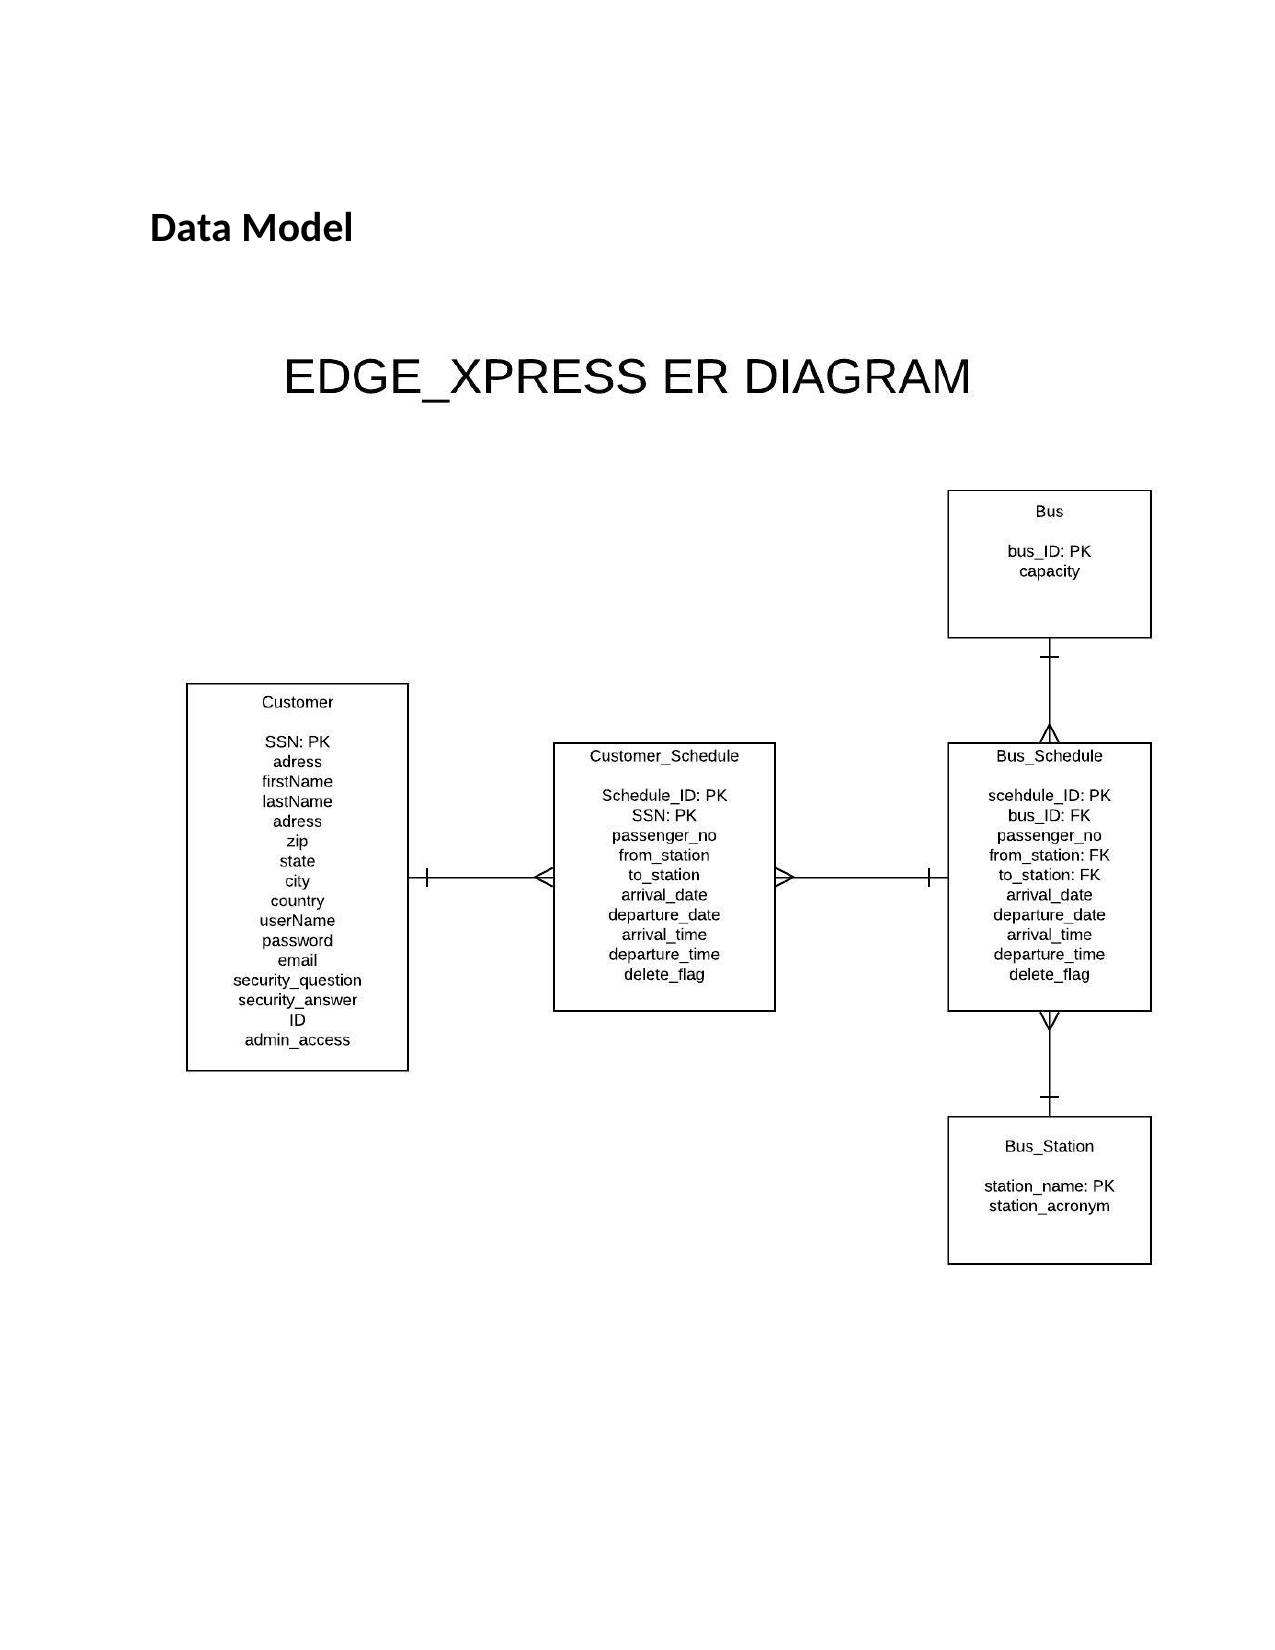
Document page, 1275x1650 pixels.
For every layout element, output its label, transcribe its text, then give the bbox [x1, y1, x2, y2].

picture [150, 251, 1187, 1300]
text Data Model [150, 201, 1125, 251]
